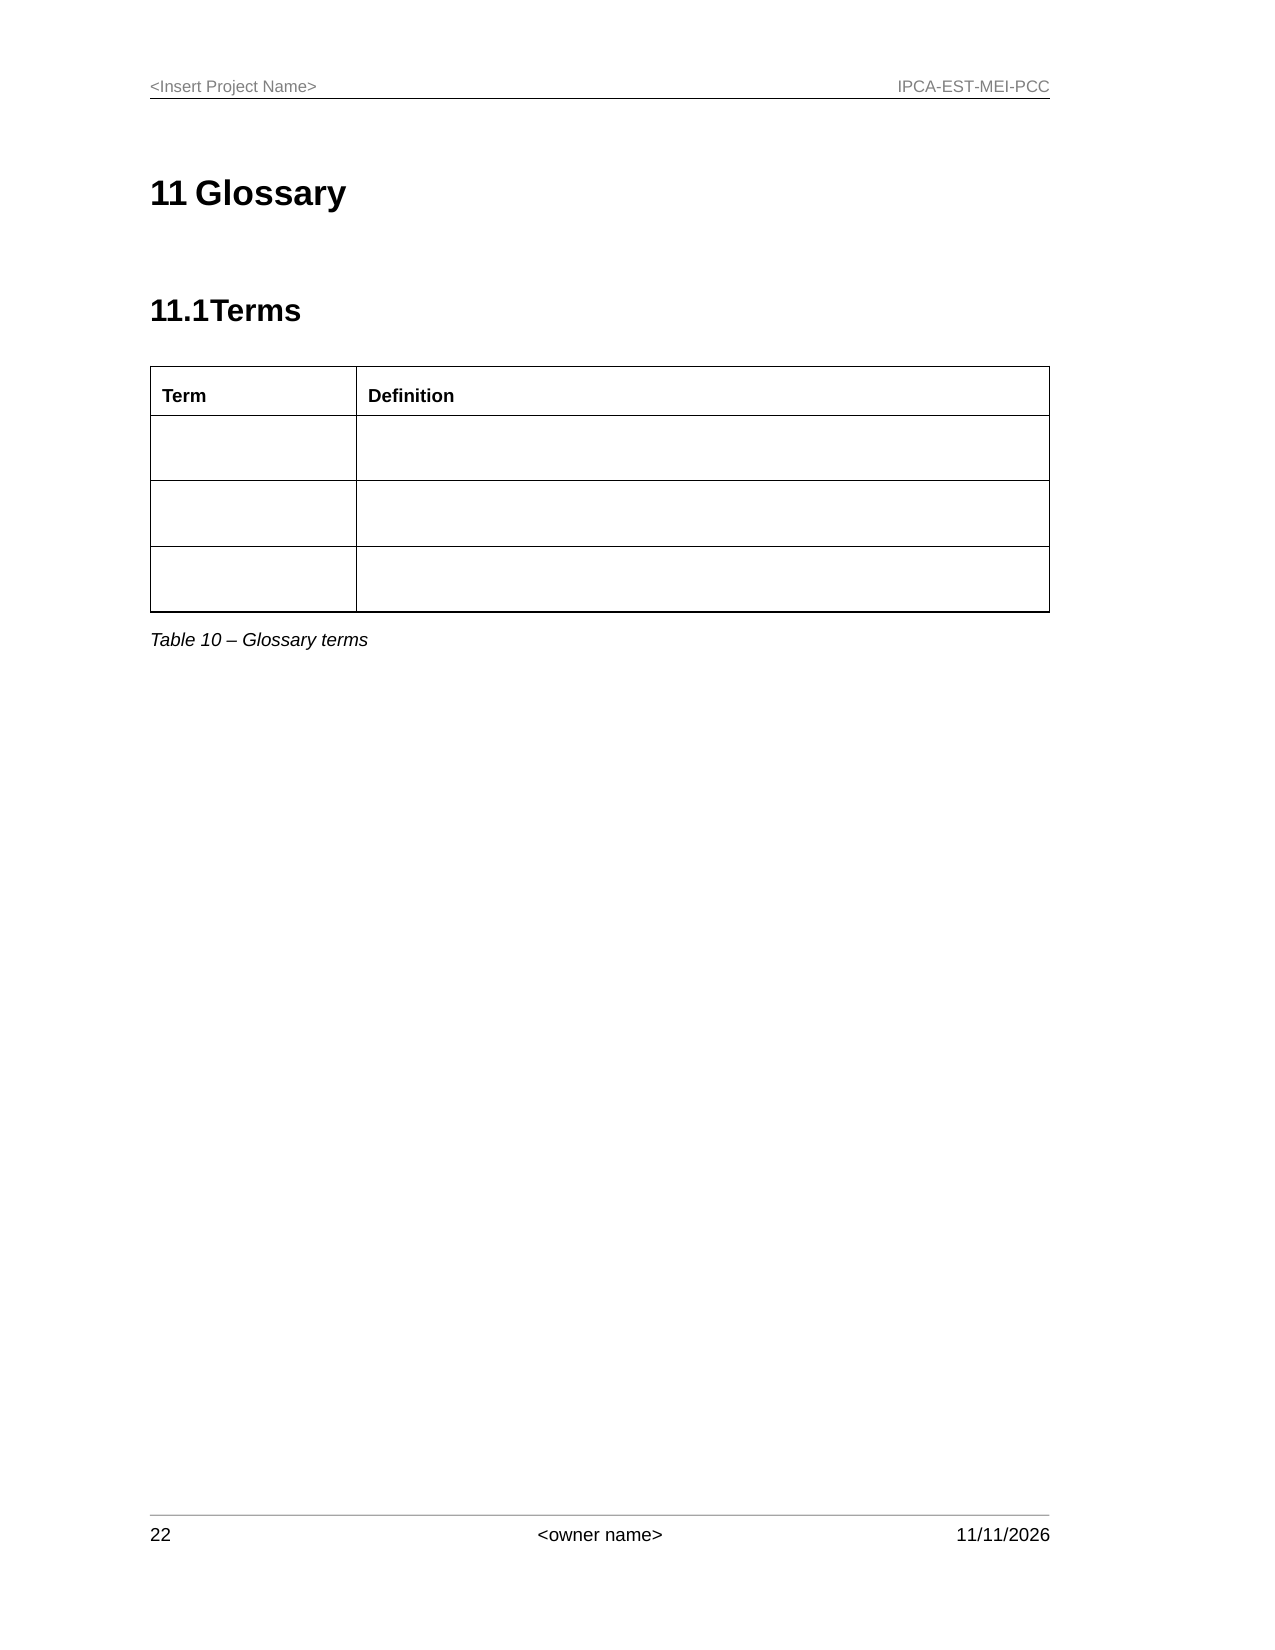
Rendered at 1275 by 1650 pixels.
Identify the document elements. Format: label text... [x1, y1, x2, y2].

subtitle Terms [150, 292, 1050, 328]
table_header Definition [357, 367, 1049, 414]
table_cell [151, 481, 356, 546]
table_header Term [151, 367, 356, 414]
text Table 10 – Glossary terms [150, 623, 1050, 650]
table_cell [151, 547, 356, 611]
table_cell [357, 481, 1049, 546]
table_cell [357, 547, 1049, 611]
subtitle Glossary [150, 157, 1050, 213]
table_cell [151, 416, 356, 480]
table_cell [357, 416, 1049, 480]
